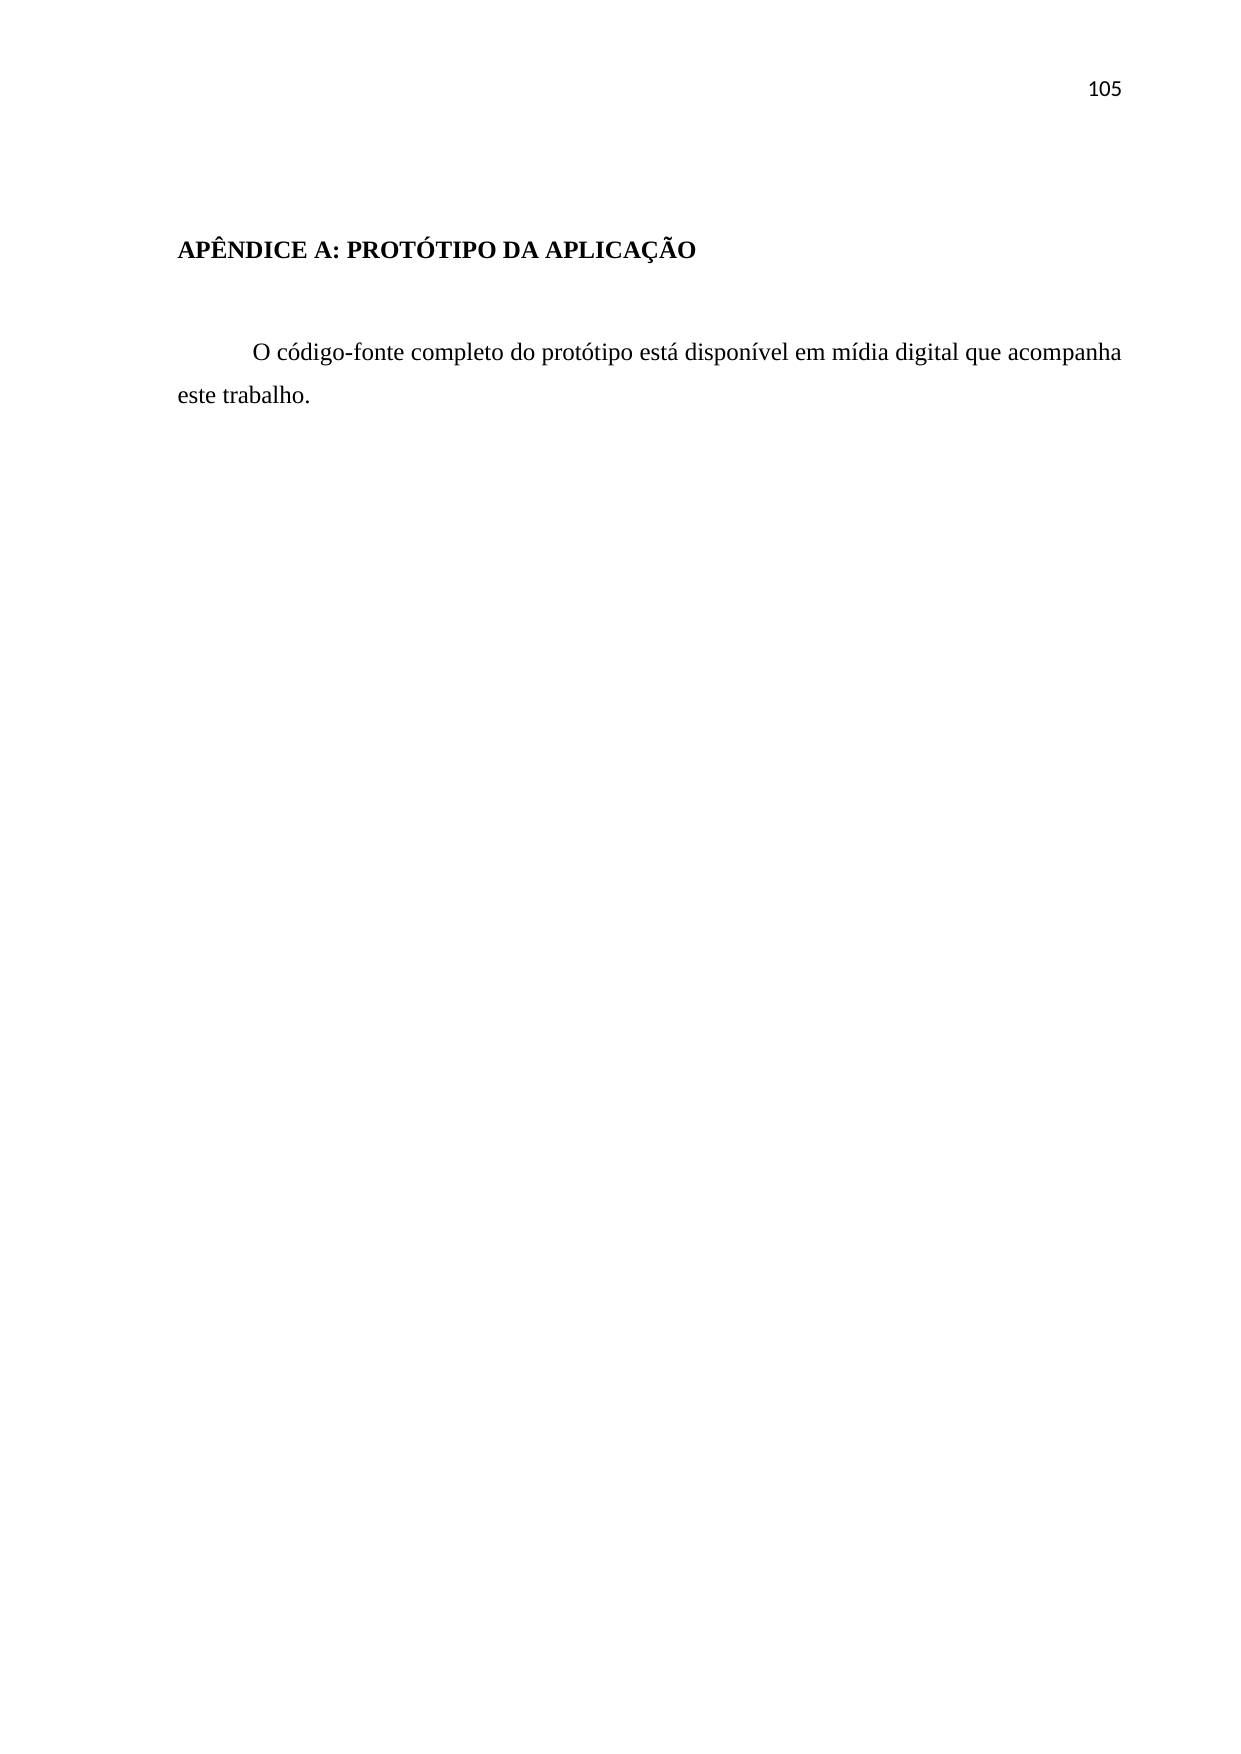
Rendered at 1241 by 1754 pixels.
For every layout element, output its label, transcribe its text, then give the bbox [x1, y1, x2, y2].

list APÊNDICE A: PROTÓTIPO DA APLICAÇÃO [177, 236, 1122, 264]
text O código-fonte completo do protótipo está disponível em mídia digital que acompanha este trabalho. [177, 337, 1122, 409]
